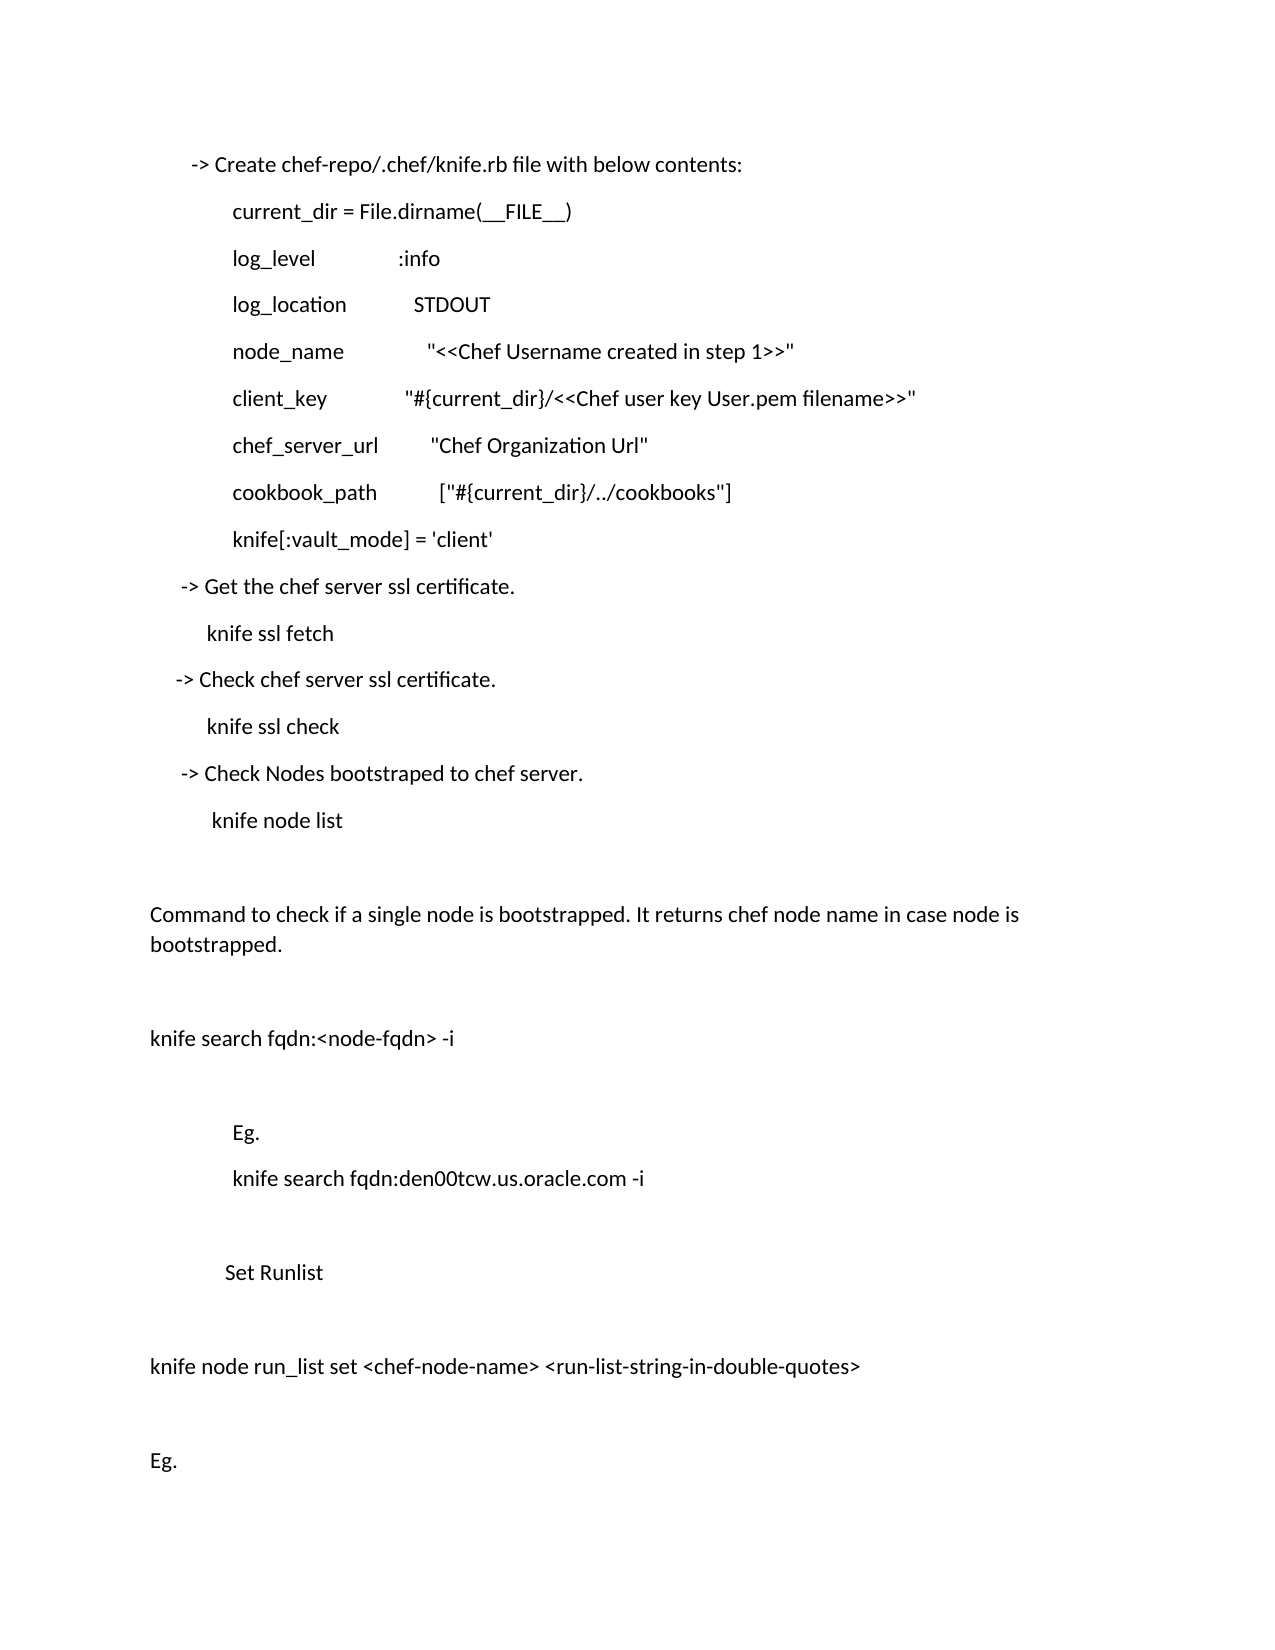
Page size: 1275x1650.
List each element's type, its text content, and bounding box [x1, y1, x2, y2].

text knife search fqdn:den00tcw.us.oracle.com -i [150, 1164, 1125, 1193]
text knife node run_list set <chef-node-name> <run-list-string-in-double-quotes> [150, 1352, 1125, 1380]
text Eg. [150, 1118, 1125, 1146]
text client_key "#{current_dir}/<<Chef user key User.pem filename>>" [150, 384, 1125, 412]
text Command to check if a single node is bootstrapped. It returns chef node name in case node is bootstrapped. [150, 900, 1125, 958]
text knife ssl fetch [150, 619, 1125, 647]
text knife search fqdn:<node-fqdn> -i [150, 1024, 1125, 1052]
text node_name "<<Chef Username created in step 1>>" [150, 337, 1125, 366]
text log_level :info [150, 244, 1125, 272]
text -> Get the chef server ssl certificate. [150, 572, 1125, 600]
text current_dir = File.dirname(__FILE__) [150, 197, 1125, 225]
text -> Create chef-repo/.chef/knife.rb file with below contents: [150, 150, 1125, 178]
text Set Runlist [150, 1258, 1125, 1286]
text -> Check chef server ssl certificate. [150, 666, 1125, 694]
text Eg. [150, 1446, 1125, 1474]
text knife[:vault_mode] = 'client' [150, 525, 1125, 553]
text -> Check Nodes bootstraped to chef server. [150, 759, 1125, 787]
text knife node list [150, 806, 1125, 834]
text chef_server_url "Chef Organization Url" [150, 431, 1125, 459]
text knife ssl check [150, 712, 1125, 741]
text log_location STDOUT [150, 291, 1125, 319]
text cookbook_path ["#{current_dir}/../cookbooks"] [150, 478, 1125, 506]
